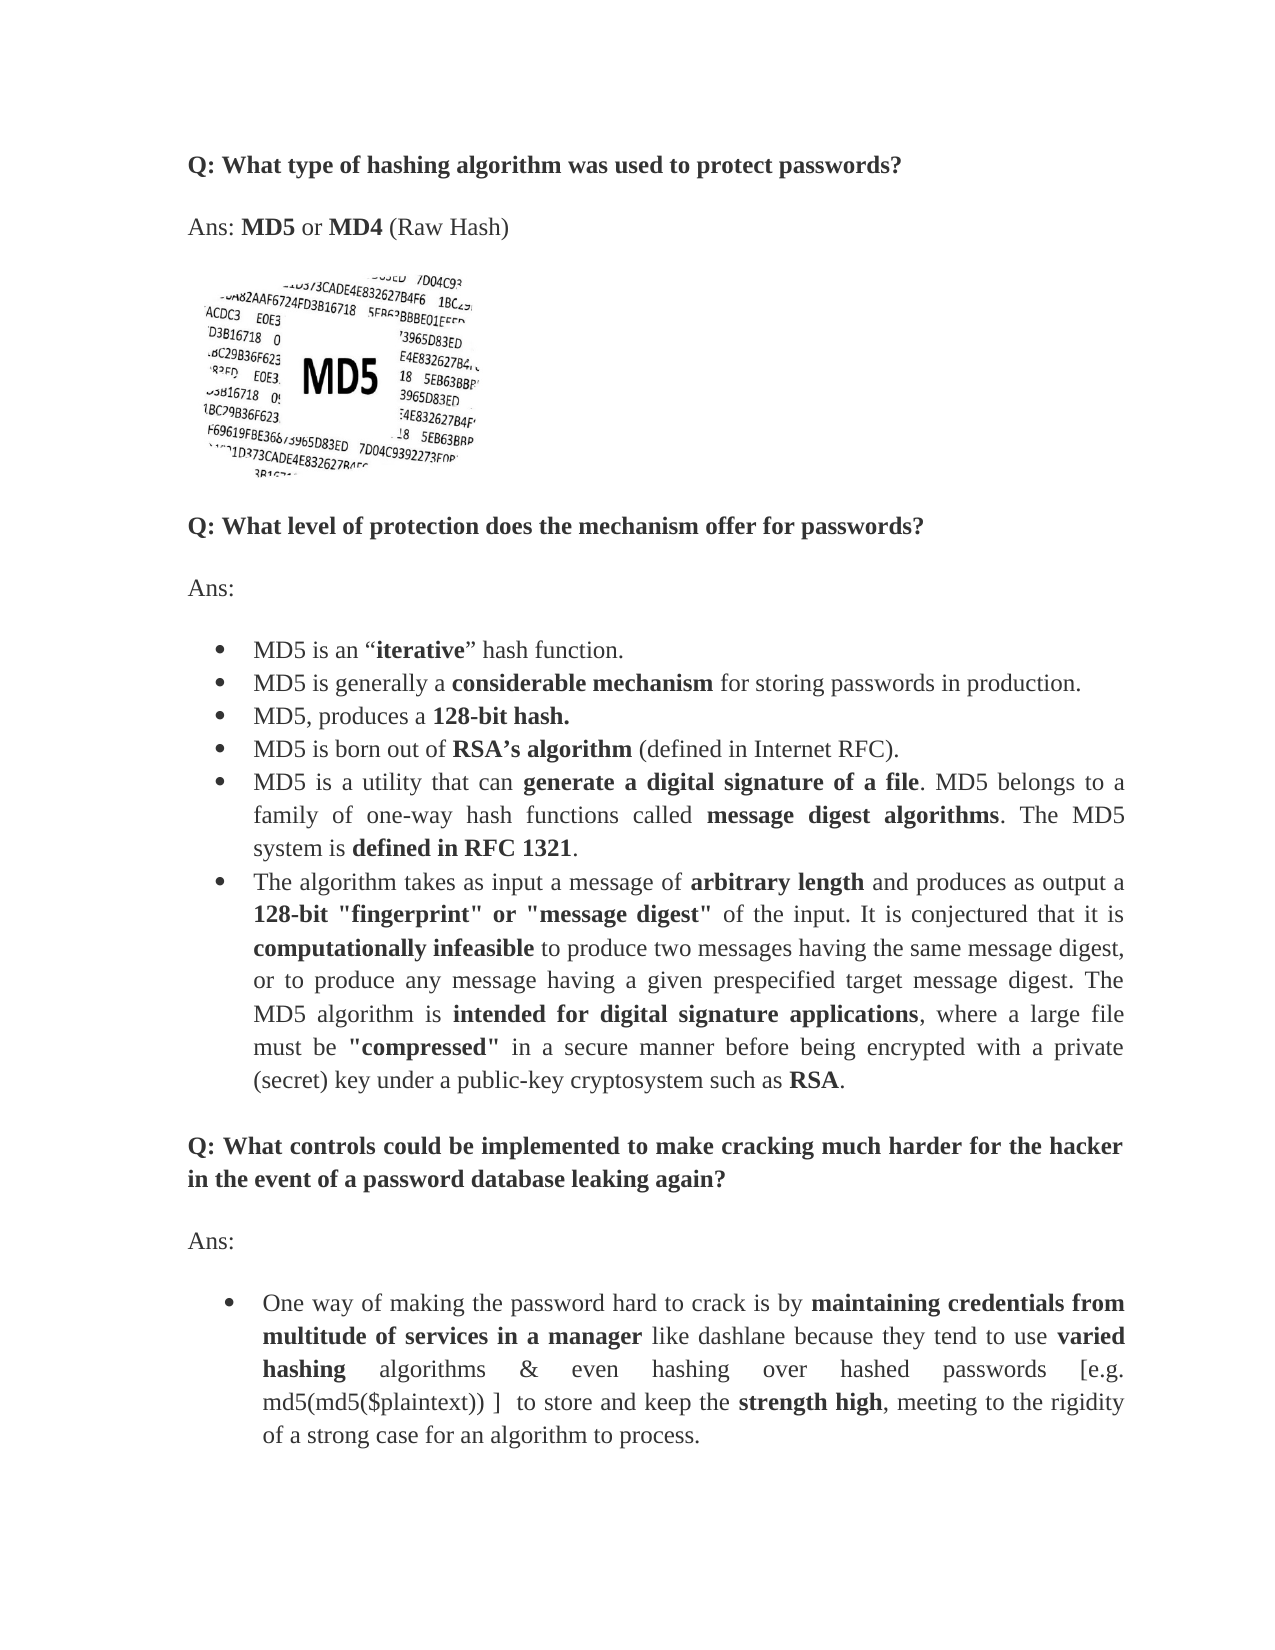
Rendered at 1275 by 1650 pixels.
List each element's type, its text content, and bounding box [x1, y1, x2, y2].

list MD5 is generally a considerable mechanism for storing passwords in production. [216, 668, 1125, 697]
list Q: What controls could be implemented to make cracking much harder for the hacker in the event of a password database leaking again? [187, 1131, 1125, 1192]
list MD5 is born out of RSA’s algorithm (defined in Internet RFC). [216, 734, 1125, 763]
picture [187, 274, 493, 478]
list MD5 is a utility that can generate a digital signature of a file. MD5 belongs to a family of one-way hash functions called message digest algorithms. The MD5 system is defined in RFC 1321. [216, 767, 1125, 862]
list MD5, produces a 128-bit hash. [216, 701, 1125, 730]
list MD5 is an “iterative” hash function. [216, 635, 1125, 664]
text Q: What type of hashing algorithm was used to protect passwords? [187, 150, 1125, 179]
text Ans: MD5 or MD4 (Raw Hash) [187, 212, 1125, 241]
list The algorithm takes as input a message of arbitrary length and produces as output a 128-bit "fingerprint" or "message digest" of the input. It is conjectured that it is computationally infeasible to produce two messages having the same message digest, or to produce any message having a given prespecified target message digest. The MD5 algorithm is intended for digital signature applications, where a large file must be "compressed" in a secure manner before being encrypted with a private (secret) key under a public-key cryptosystem such as RSA. [216, 867, 1125, 1093]
list One way of making the password hard to crack is by maintaining credentials from multitude of services in a manager like dashlane because they tend to use varied hashing algorithms & even hashing over hashed passwords [e.g. md5(md5($plaintext)) ] to store and keep the strength high, meeting to the rigidity of a strong case for an algorithm to process. [225, 1288, 1125, 1449]
text Ans: [187, 573, 1125, 602]
text Q: What level of protection does the mechanism offer for passwords? [187, 511, 1125, 540]
text Ans: [187, 1226, 1125, 1255]
